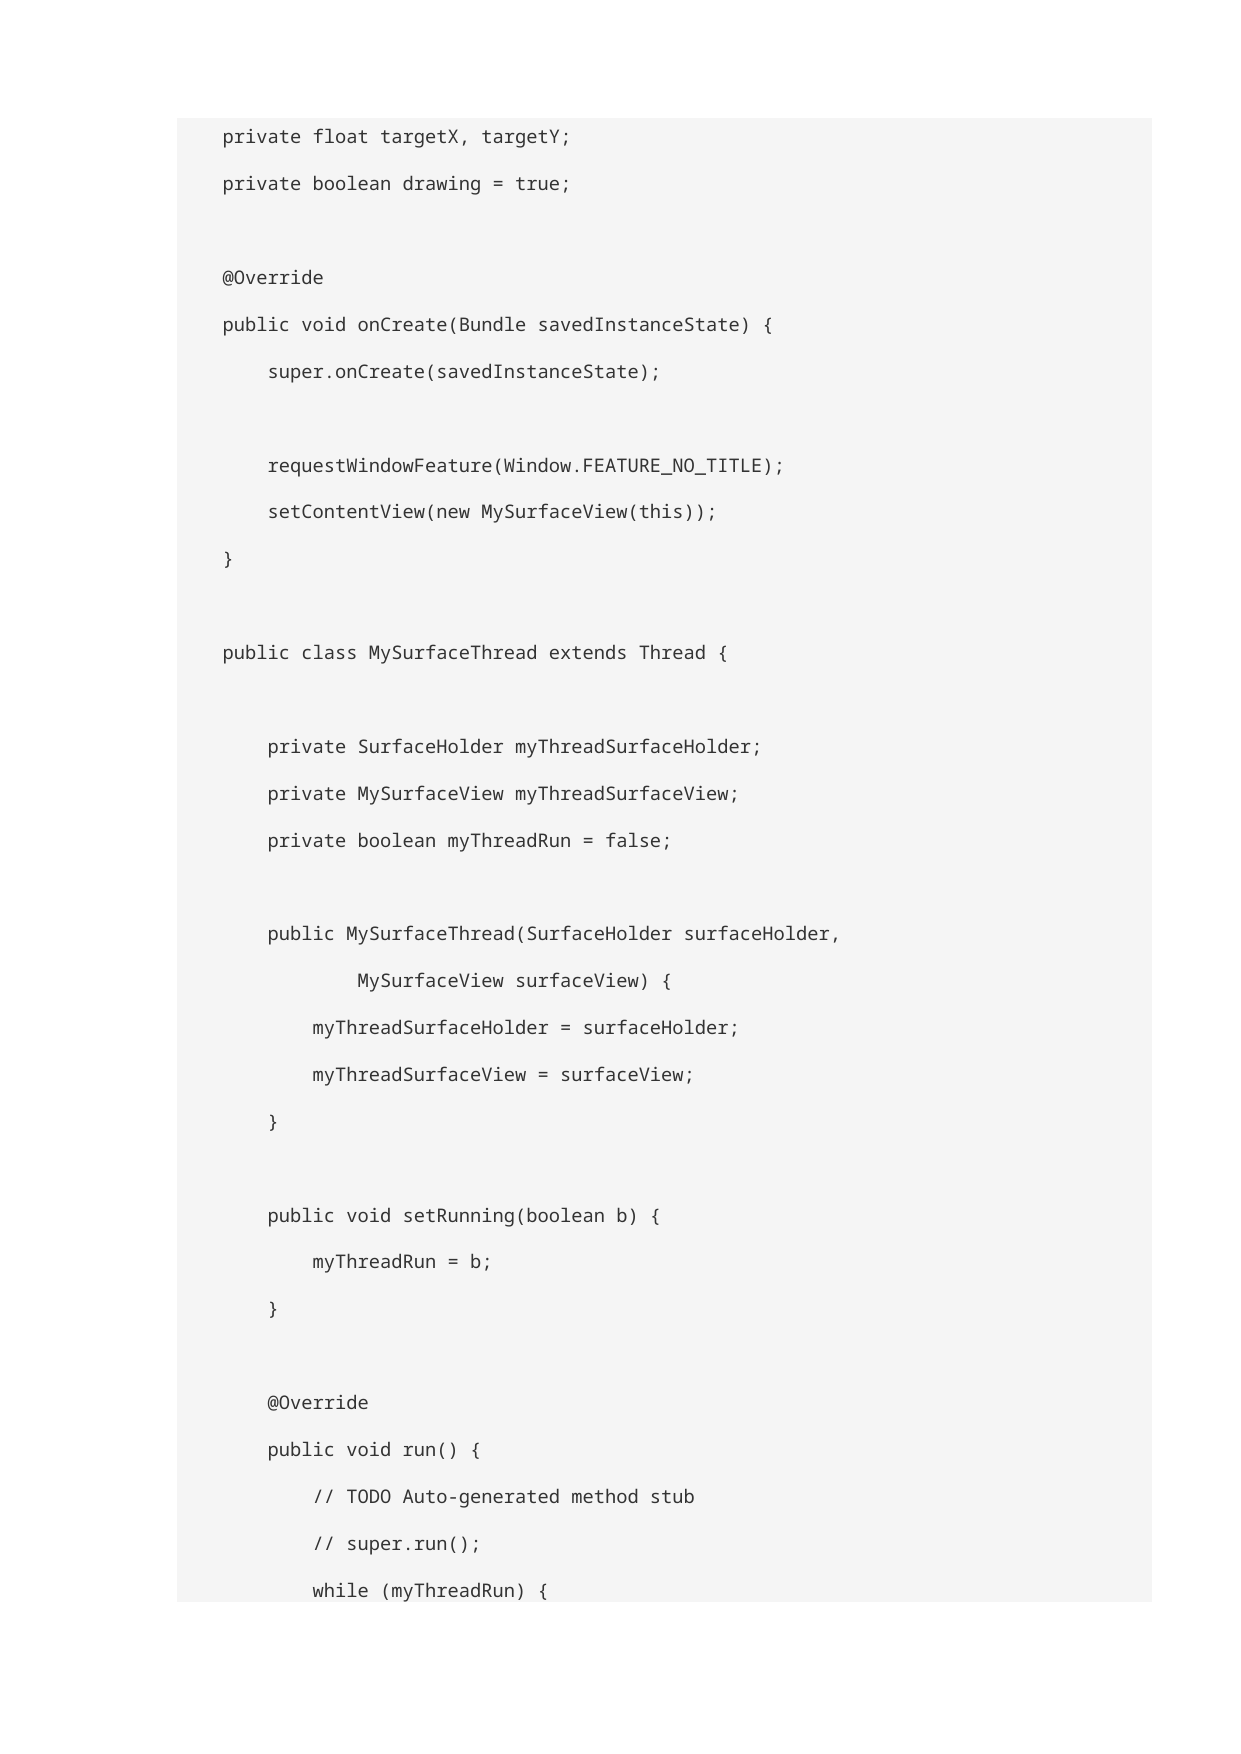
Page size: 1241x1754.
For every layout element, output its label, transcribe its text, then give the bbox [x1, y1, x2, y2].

text MySurfaceView surfaceView) { [177, 962, 1152, 993]
text } [177, 1290, 1152, 1321]
text public void setRunning(boolean b) { [177, 1196, 1152, 1227]
text myThreadSurfaceView = surfaceView; [177, 1056, 1152, 1087]
text public void onCreate(Bundle savedInstanceState) { [177, 306, 1152, 337]
text myThreadRun = b; [177, 1243, 1152, 1274]
text // TODO Auto-generated method stub [177, 1477, 1152, 1509]
text setContentView(new MySurfaceView(this)); [177, 493, 1152, 524]
text super.onCreate(savedInstanceState); [177, 352, 1152, 384]
text } [177, 540, 1152, 571]
text requestWindowFeature(Window.FEATURE_NO_TITLE); [177, 446, 1152, 477]
text @Override [177, 259, 1152, 290]
text // super.run(); [177, 1524, 1152, 1556]
text public MySurfaceThread(SurfaceHolder surfaceHolder, [177, 915, 1152, 946]
text private boolean myThreadRun = false; [177, 821, 1152, 852]
text while (myThreadRun) { [177, 1571, 1152, 1602]
text private MySurfaceView myThreadSurfaceView; [177, 774, 1152, 806]
text private float targetX, targetY; [177, 118, 1152, 149]
text public void run() { [177, 1431, 1152, 1462]
text private SurfaceHolder myThreadSurfaceHolder; [177, 727, 1152, 759]
text } [177, 1102, 1152, 1134]
text private boolean drawing = true; [177, 165, 1152, 196]
text public class MySurfaceThread extends Thread { [177, 634, 1152, 665]
text myThreadSurfaceHolder = surfaceHolder; [177, 1009, 1152, 1040]
text @Override [177, 1384, 1152, 1415]
